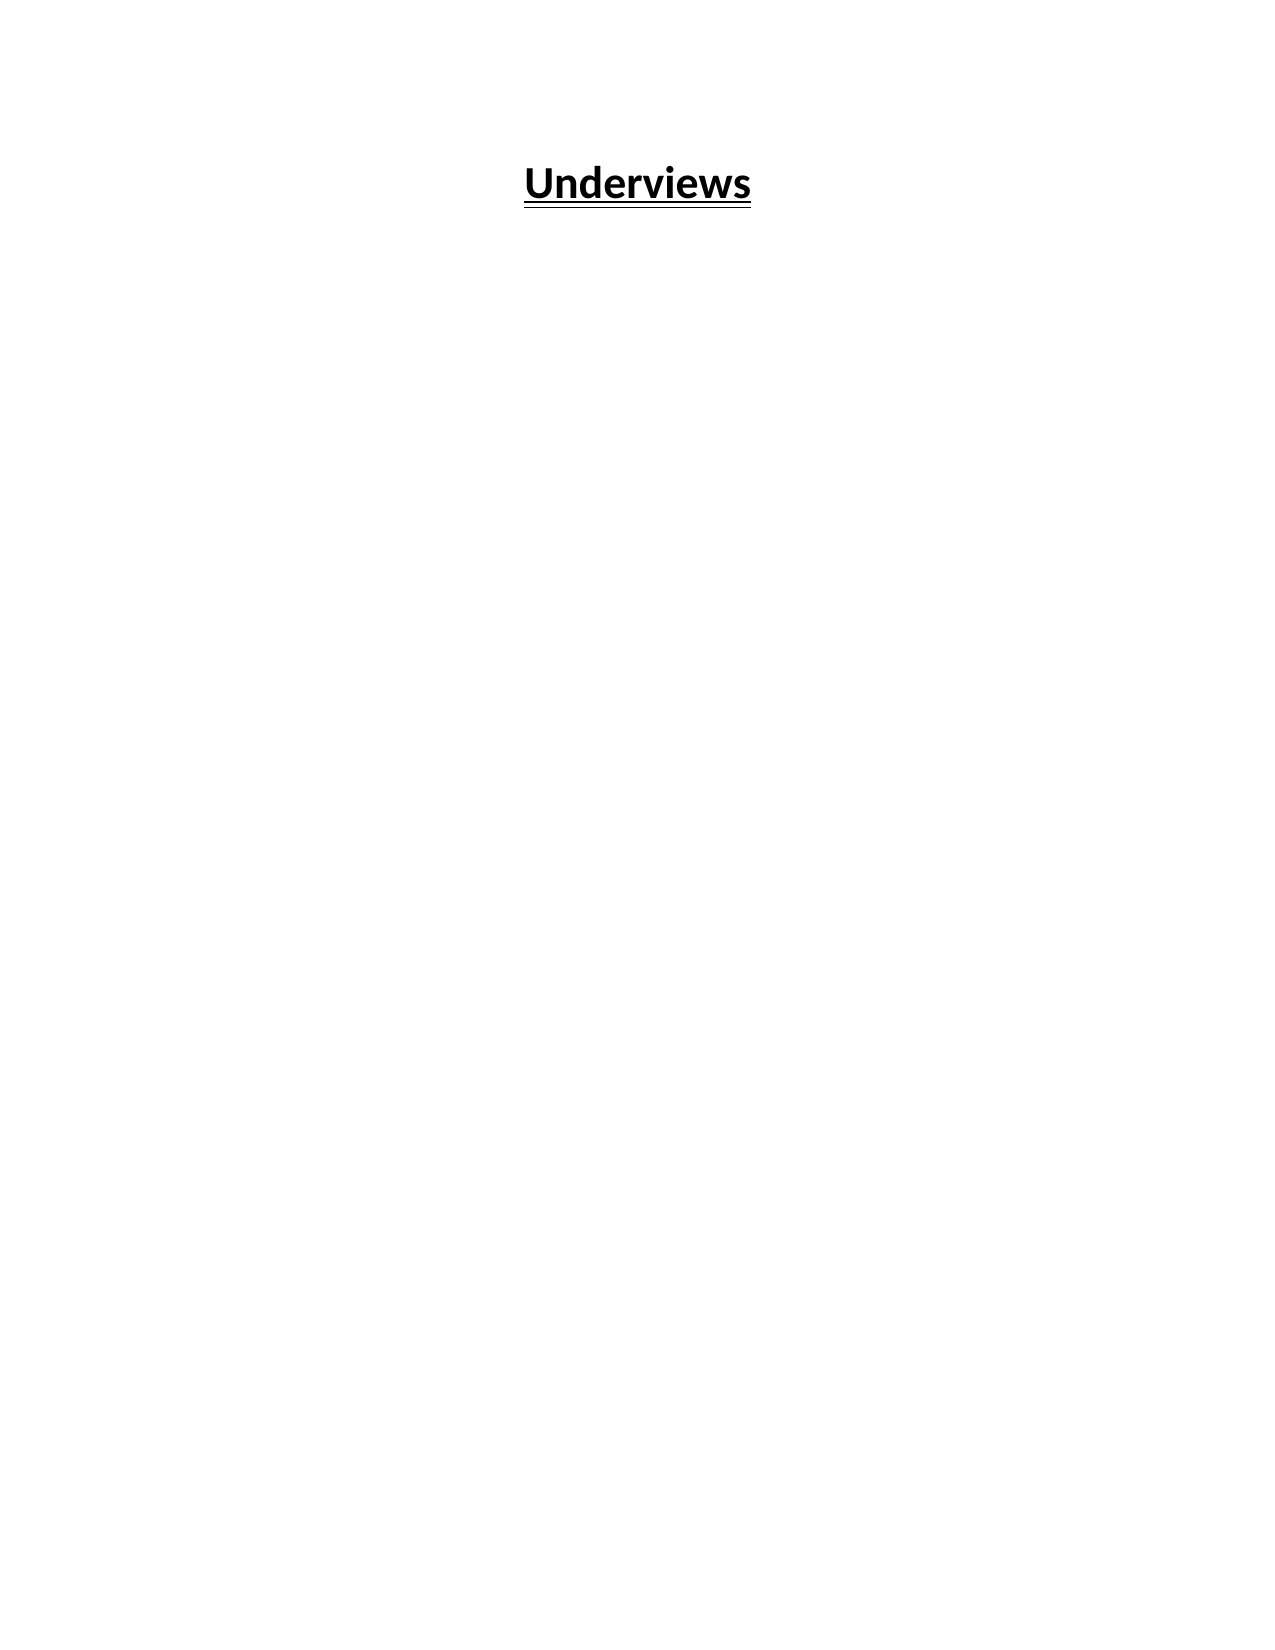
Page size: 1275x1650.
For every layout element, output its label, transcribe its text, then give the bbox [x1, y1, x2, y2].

subtitle Underviews [150, 154, 1125, 210]
